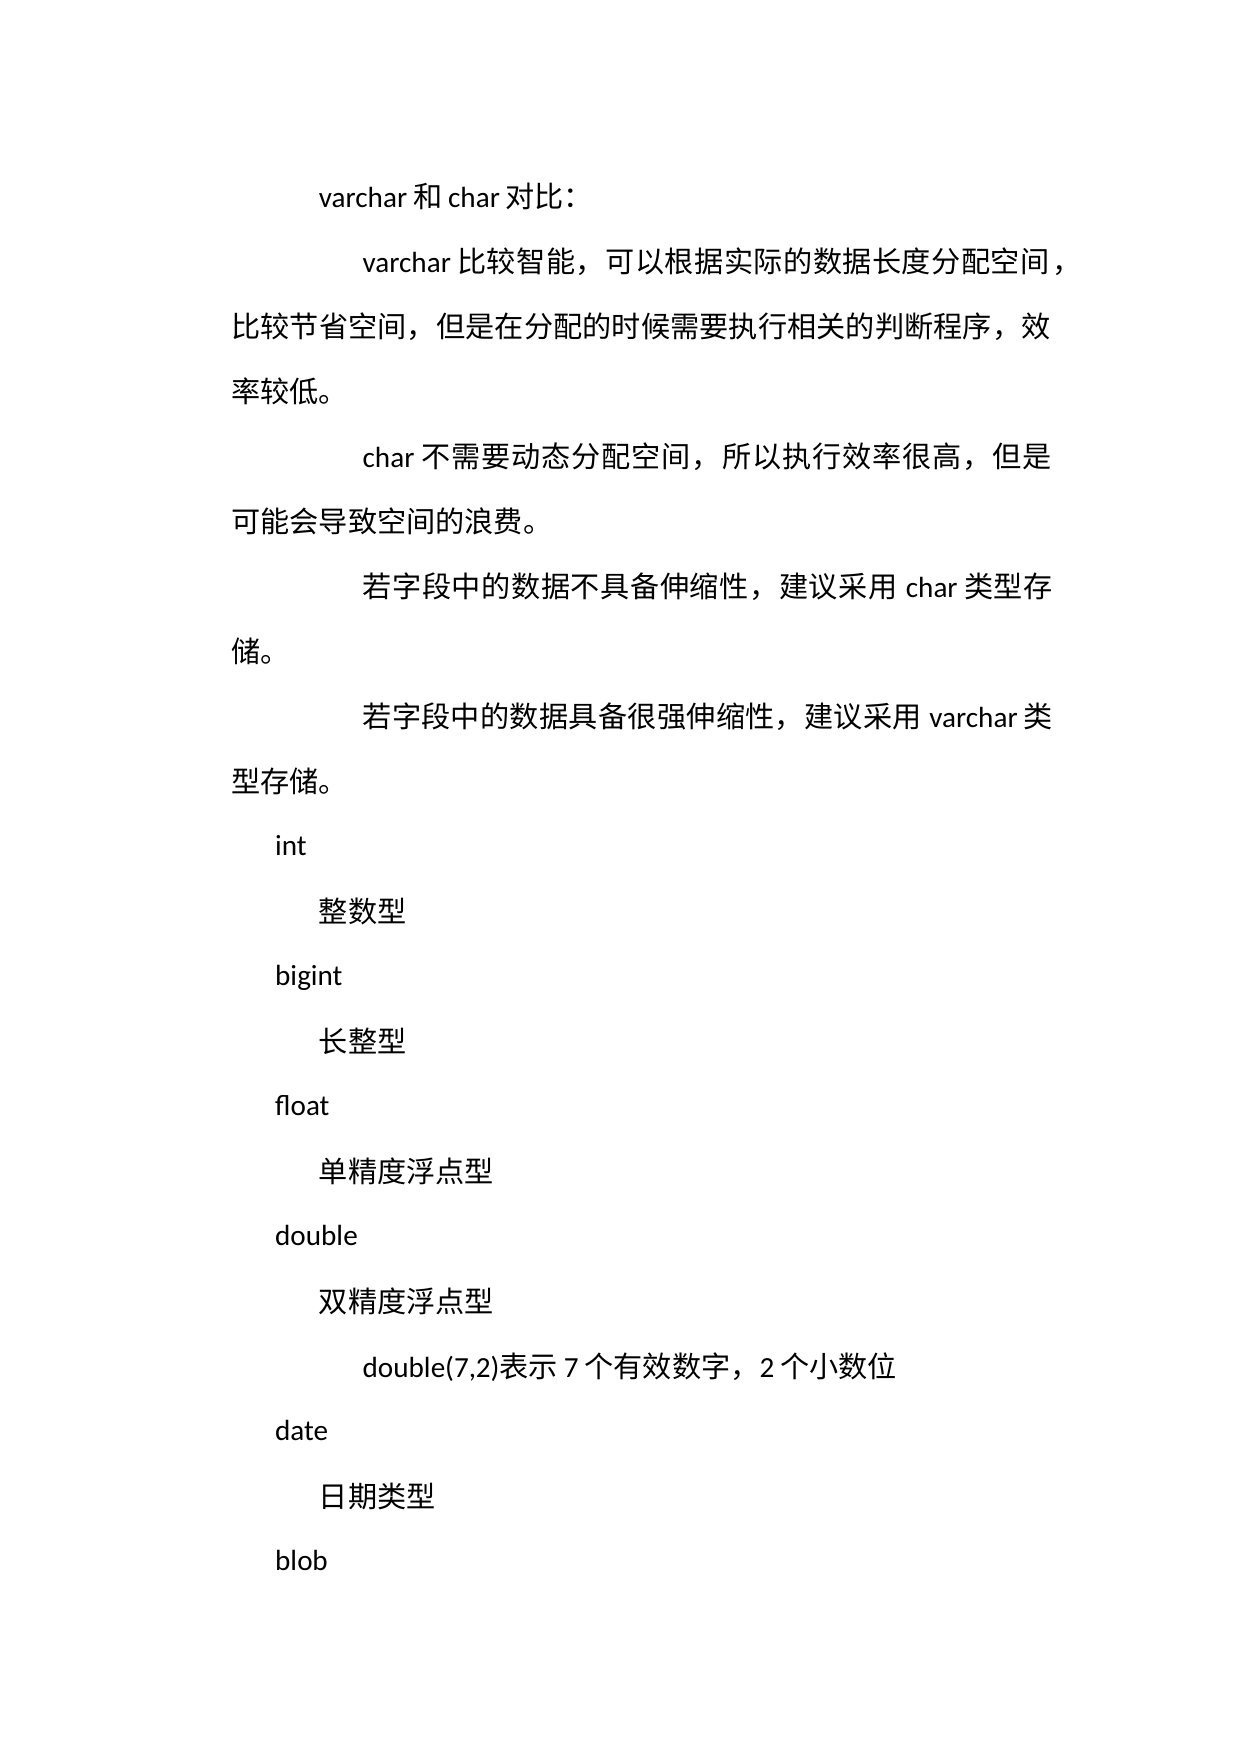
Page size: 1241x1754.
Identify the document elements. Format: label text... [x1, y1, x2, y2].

text double(7,2)表示7个有效数字，2个小数位 [231, 1332, 1053, 1397]
text 若字段中的数据具备很强伸缩性，建议采用varchar类型存储。 [231, 682, 1053, 812]
text date [231, 1397, 1053, 1462]
text varchar和char对比： [231, 162, 1053, 227]
text 单精度浮点型 [231, 1137, 1053, 1202]
text 双精度浮点型 [231, 1267, 1053, 1332]
text int [231, 812, 1053, 877]
text float [231, 1072, 1053, 1137]
text char不需要动态分配空间，所以执行效率很高，但是可能会导致空间的浪费。 [231, 422, 1053, 552]
text double [231, 1202, 1053, 1267]
text varchar比较智能，可以根据实际的数据长度分配空间，比较节省空间，但是在分配的时候需要执行相关的判断程序，效率较低。 [231, 227, 1053, 422]
text blob [231, 1527, 1053, 1592]
text 日期类型 [231, 1462, 1053, 1527]
text 长整型 [231, 1007, 1053, 1072]
text 整数型 [231, 877, 1053, 942]
text bigint [231, 942, 1053, 1007]
text 若字段中的数据不具备伸缩性，建议采用char类型存储。 [231, 552, 1053, 682]
